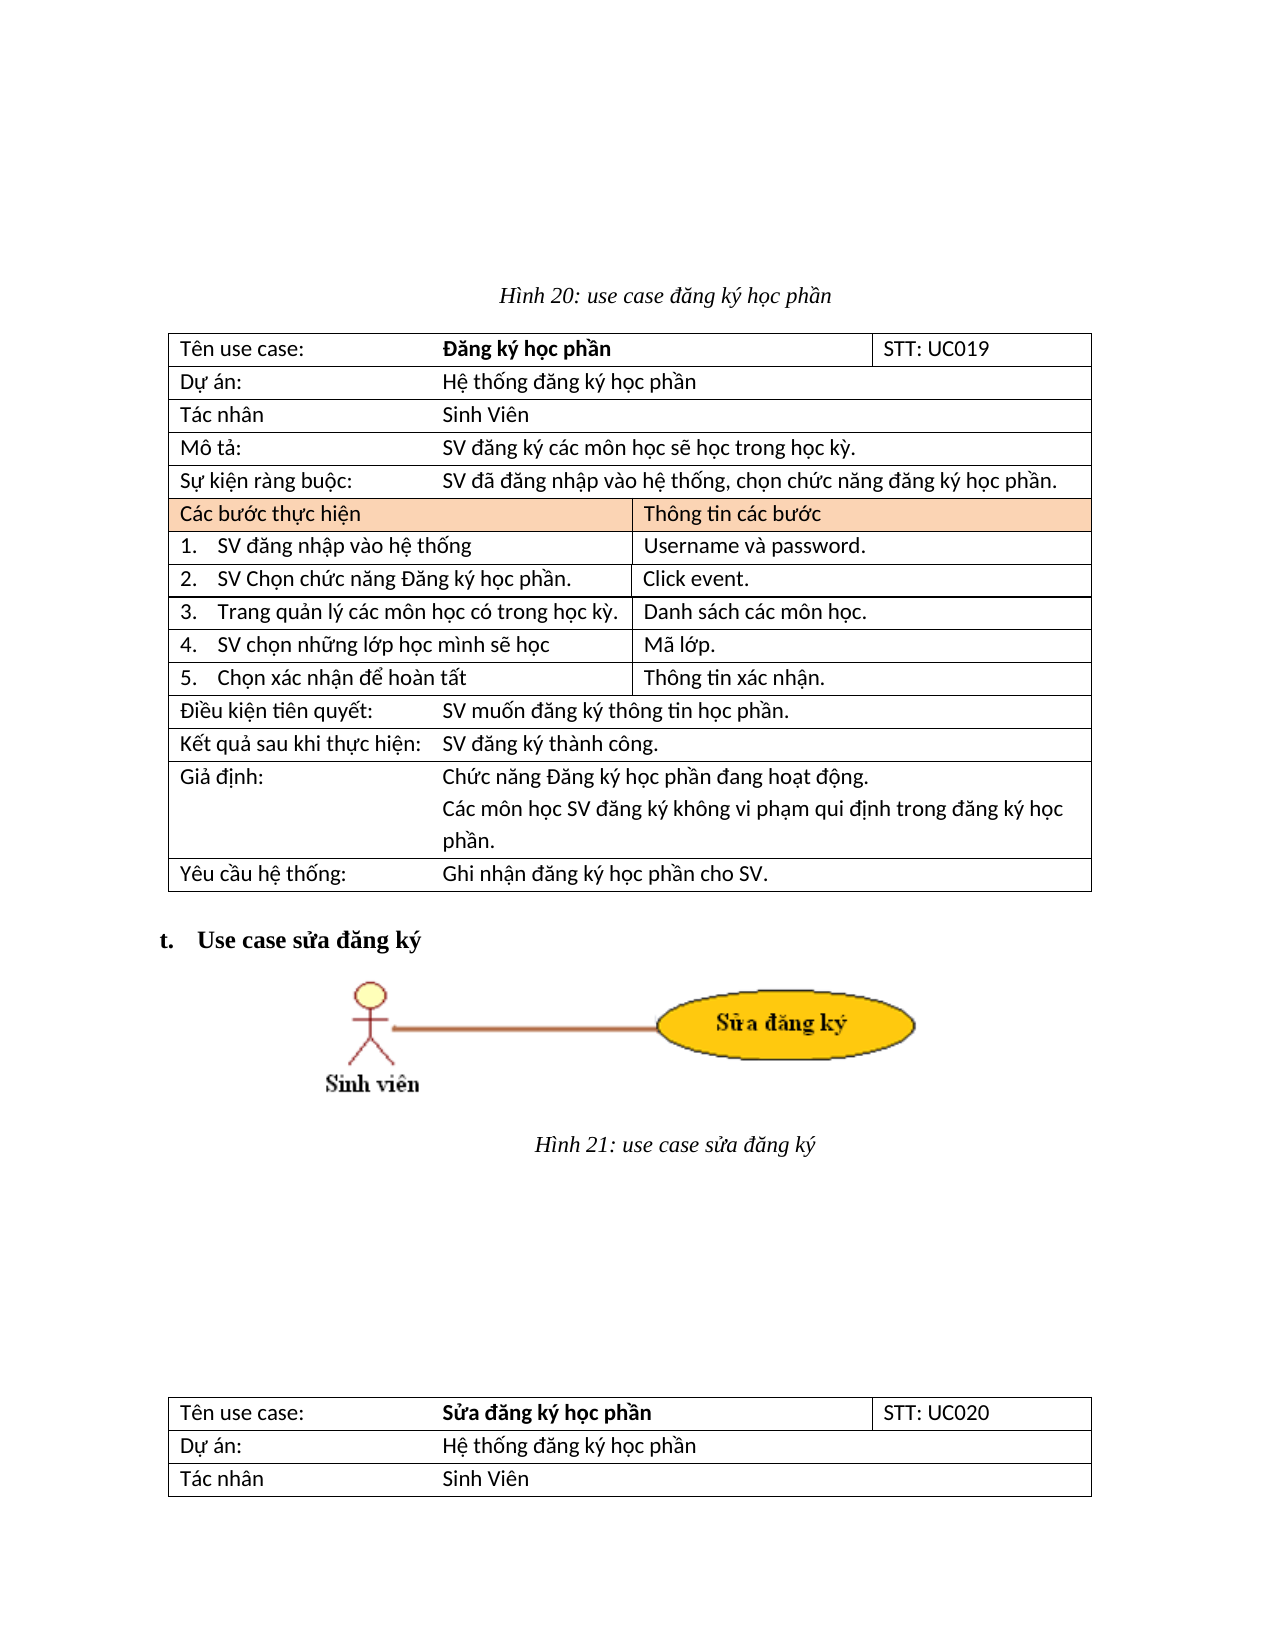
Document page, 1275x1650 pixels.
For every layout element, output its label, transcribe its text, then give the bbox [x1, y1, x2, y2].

table_cell SV đăng nhập vào hệ thống [169, 532, 632, 563]
table_cell SV chọn những lớp học mình sẽ học [169, 630, 632, 662]
table_cell Chọn xác nhận để hoàn tất [169, 663, 632, 695]
table_cell Điều kiện tiên quyết: SV muốn đăng ký thông tin học phần. [169, 696, 1091, 728]
table_cell Mã lớp. [633, 630, 1091, 662]
table_cell Dự án: Hệ thống đăng ký học phần [169, 367, 1091, 399]
table_header STT: UC019 [873, 334, 1091, 366]
table_cell Mô tả: SV đăng ký các môn học sẽ học trong học kỳ. [169, 433, 1091, 465]
table_cell Sự kiện ràng buộc: SV đã đăng nhập vào hệ thống, chọn chức năng đăng ký học phần. [169, 466, 1091, 498]
table_cell Kết quả sau khi thực hiện: SV đăng ký thành công. [169, 729, 1091, 761]
table_cell Tác nhân Sinh Viên [169, 1464, 1091, 1496]
table_cell Username và password. [633, 532, 1091, 563]
table_cell Các bước thực hiện [169, 499, 632, 531]
table_cell Thông tin xác nhận. [633, 663, 1091, 695]
table_header Tên use case: Sửa đăng ký học phần [169, 1398, 872, 1430]
table_cell Trang quản lý các môn học có trong học kỳ. [169, 598, 632, 629]
table_header STT: UC020 [873, 1398, 1091, 1430]
list Use case sửa đăng ký [159, 925, 1125, 954]
table_cell Dự án: Hệ thống đăng ký học phần [169, 1431, 1091, 1463]
table_cell Giả định: Chức năng Đăng ký học phần đang hoạt động. Các môn học SV đăng ký không vi phạm qui định trong đăng ký học phần. [169, 762, 1091, 858]
table_cell Yêu cầu hệ thống: Ghi nhận đăng ký học phần cho SV. [169, 859, 1091, 891]
table_cell Thông tin các bước [633, 499, 1091, 531]
table_header Tên use case: Đăng ký học phần [169, 334, 872, 366]
picture [286, 957, 986, 1119]
table_cell SV Chọn chức năng Đăng ký học phần. [169, 565, 631, 596]
list Hình 20: use case đăng ký học phần [206, 282, 1125, 308]
table_cell Tác nhân Sinh Viên [169, 400, 1091, 432]
list Hình 21: use case sửa đăng ký [225, 1131, 1125, 1158]
table_cell Click event. [632, 565, 1091, 596]
table_cell Danh sách các môn học. [633, 598, 1091, 629]
